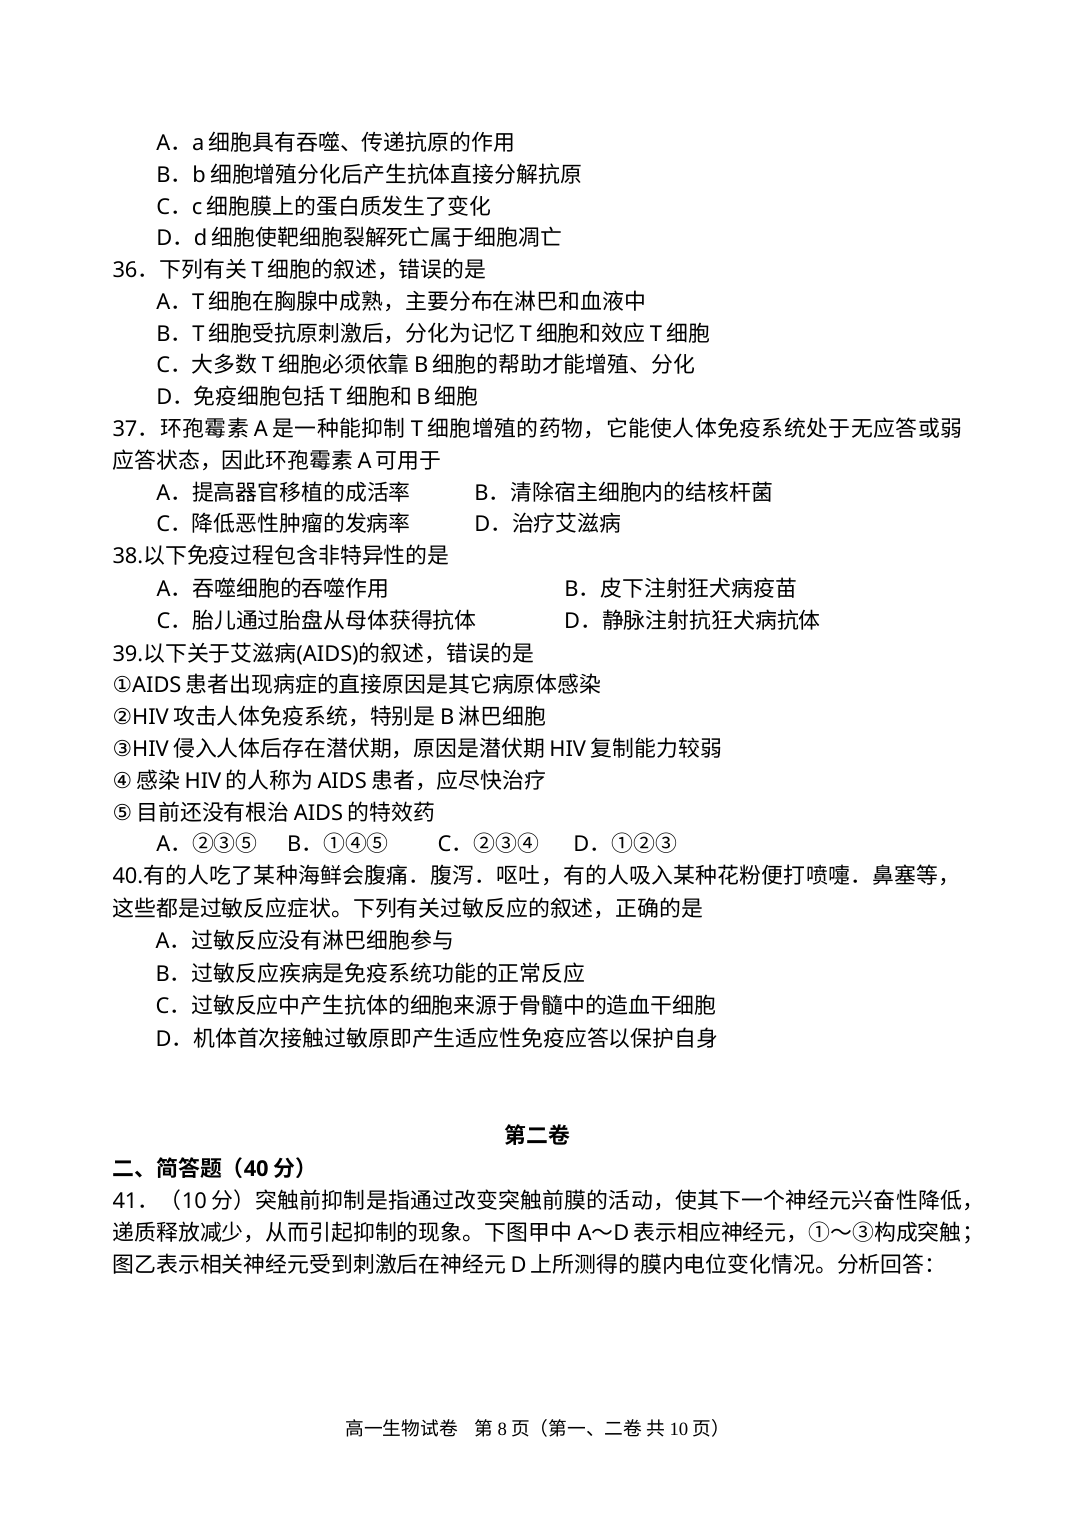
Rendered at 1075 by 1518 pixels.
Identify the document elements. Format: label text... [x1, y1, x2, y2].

text C．c细胞膜上的蛋白质发生了变化 [112, 189, 963, 220]
text A．②③⑤ B．①④⑤ C．②③④ D．①②③ [112, 826, 963, 858]
text B．b细胞增殖分化后产生抗体直接分解抗原 [112, 157, 963, 189]
text 39.以下关于艾滋病(AIDS)的叙述，错误的是 [112, 636, 963, 667]
text 36．下列有关T细胞的叙述，错误的是 [112, 252, 963, 284]
text B．过敏反应疾病是免疫系统功能的正常反应 [112, 956, 963, 988]
text A．吞噬细胞的吞噬作用 B．皮下注射狂犬病疫苗 [156, 571, 963, 603]
text A．a细胞具有吞噬、传递抗原的作用 [112, 125, 963, 157]
text ②HIV攻击人体免疫系统，特别是B淋巴细胞 [112, 699, 963, 731]
text 37．环孢霉素A是一种能抑制T细胞增殖的药物，它能使人体免疫系统处于无应答或弱应答状态，因此环孢霉素A可用于 [112, 411, 963, 474]
text D．d细胞使靶细胞裂解死亡属于细胞凋亡 [112, 220, 963, 252]
text A．提高器官移植的成活率 B．清除宿主细胞内的结核杆菌 [112, 474, 963, 506]
text C．大多数T细胞必须依靠B细胞的帮助才能增殖、分化 [112, 347, 963, 379]
text A．过敏反应没有淋巴细胞参与 [112, 923, 963, 956]
text ④感染HIV的人称为AIDS患者，应尽快治疗 [112, 763, 963, 794]
text A．T细胞在胸腺中成熟，主要分布在淋巴和血液中 [112, 284, 963, 316]
text B．T细胞受抗原刺激后，分化为记忆T细胞和效应T细胞 [112, 316, 963, 347]
text ⑤目前还没有根治AIDS的特效药 [112, 794, 963, 826]
text D．机体首次接触过敏原即产生适应性免疫应答以保护自身 [112, 1021, 963, 1053]
text ③HIV侵入人体后存在潜伏期，原因是潜伏期HIV复制能力较弱 [112, 731, 963, 763]
text C．过敏反应中产生抗体的细胞来源于骨髓中的造血干细胞 [112, 988, 963, 1021]
text ①AIDS患者出现病症的直接原因是其它病原体感染 [112, 667, 963, 699]
text C．胎儿通过胎盘从母体获得抗体 D．静脉注射抗狂犬病抗体 [156, 603, 963, 636]
text 41．（10分）突触前抑制是指通过改变突触前膜的活动，使其下一个神经元兴奋性降低，递质释放减少，从而引起抑制的现象。下图甲中A～D表示相应神经元，①～③构成突触；图乙表示相关神经元受到刺激后在神经元D上所测得的膜内电位变化情况。分析回答： [112, 1183, 963, 1278]
text 40.有的人吃了某种海鲜会腹痛．腹泻．呕吐，有的人吸入某种花粉便打喷嚏．鼻塞等，这些都是过敏反应症状。下列有关过敏反应的叙述，正确的是 [112, 858, 963, 923]
text D．免疫细胞包括T细胞和B细胞 [112, 379, 963, 411]
text C．降低恶性肿瘤的发病率 D．治疗艾滋病 [112, 506, 963, 538]
text 38.以下免疫过程包含非特异性的是 [112, 538, 963, 571]
text 二、简答题（40分） [112, 1151, 963, 1183]
text 第二卷 [112, 1118, 963, 1151]
